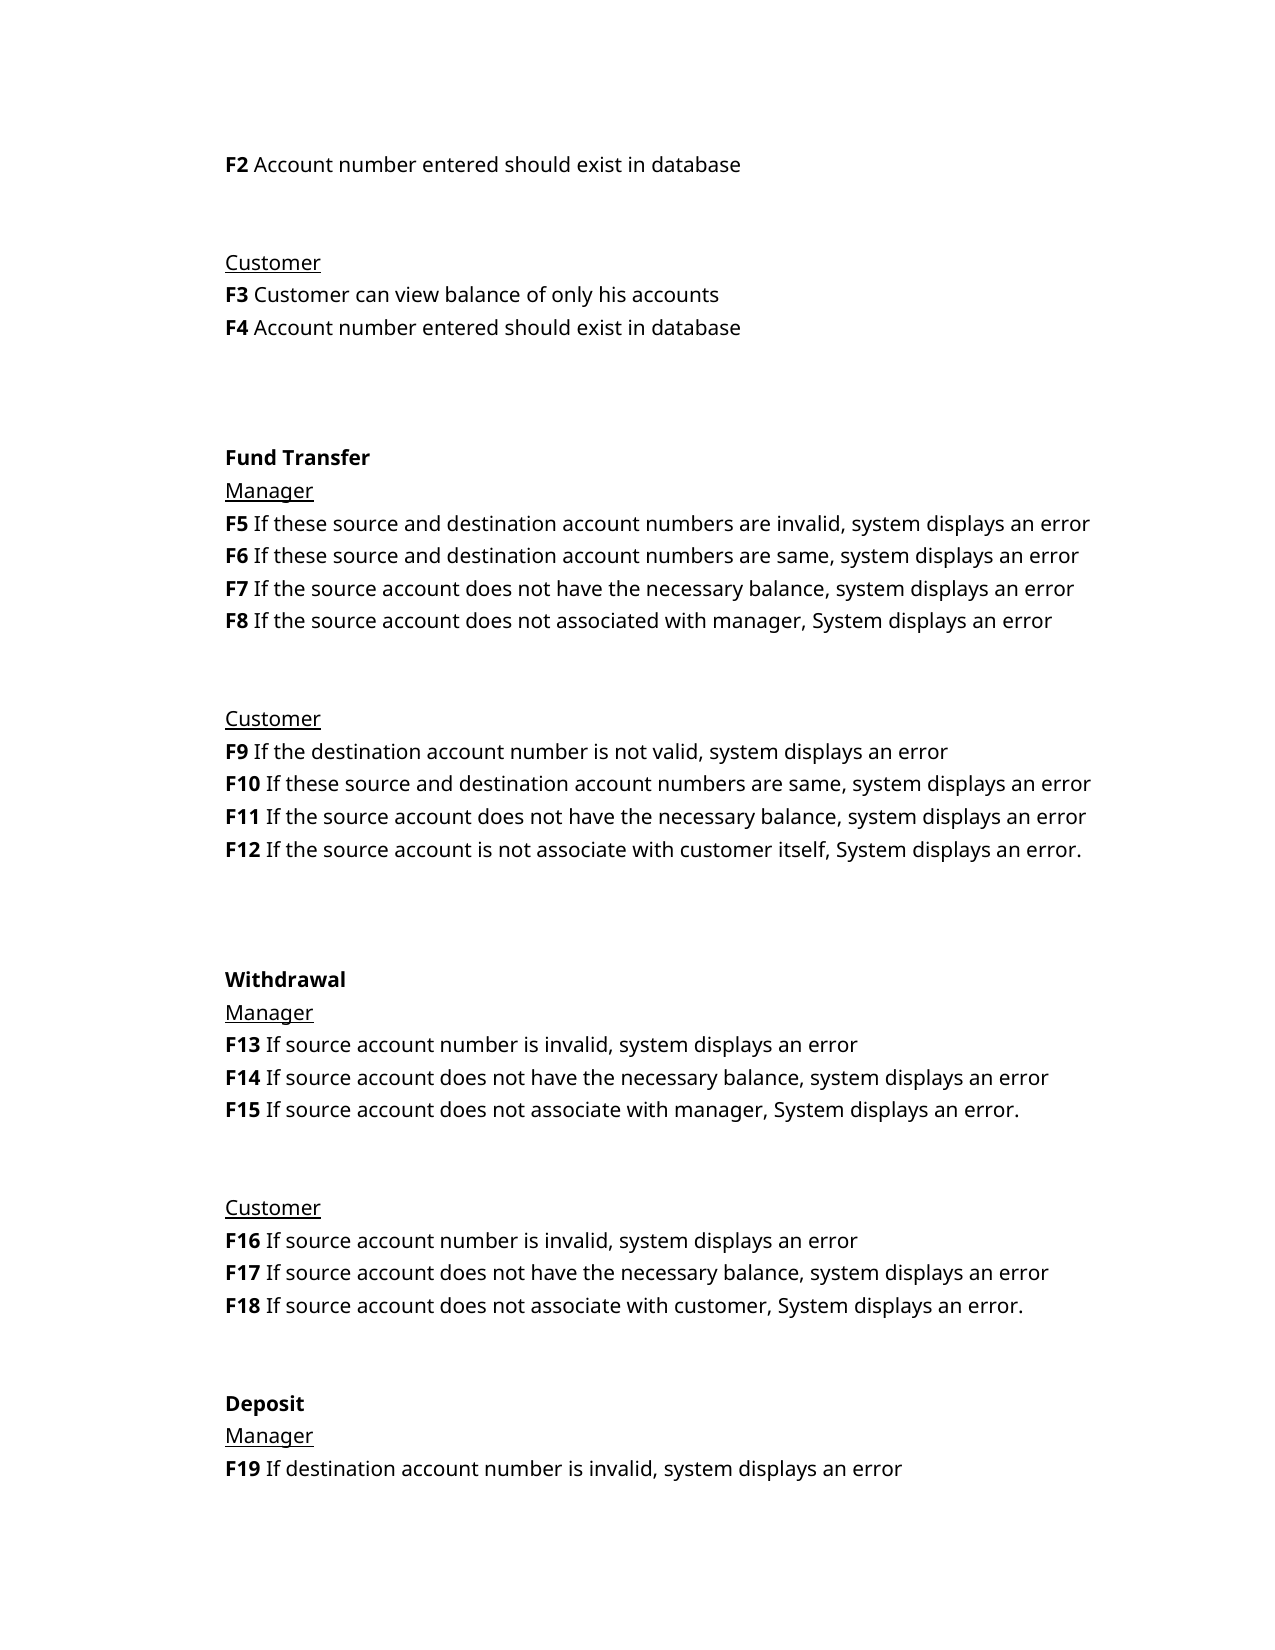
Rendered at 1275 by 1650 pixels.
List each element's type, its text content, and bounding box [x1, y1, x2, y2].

text F3 Customer can view balance of only his accounts [150, 280, 1125, 309]
text Customer [150, 704, 1125, 733]
text F17 If source account does not have the necessary balance, system displays an error [150, 1258, 1125, 1287]
text F2 Account number entered should exist in database [150, 150, 1125, 178]
text F18 If source account does not associate with customer, System displays an error. [150, 1291, 1125, 1319]
text F5 If these source and destination account numbers are invalid, system displays an error [150, 509, 1125, 537]
text Customer [150, 248, 1125, 276]
text Withdrawal [150, 965, 1125, 993]
text Deposit [150, 1389, 1125, 1417]
text F8 If the source account does not associated with manager, System displays an error [150, 606, 1125, 635]
text Manager [150, 476, 1125, 504]
text F7 If the source account does not have the necessary balance, system displays an error [150, 574, 1125, 602]
text Manager [150, 998, 1125, 1026]
text Customer [150, 1193, 1125, 1222]
text Fund Transfer [150, 443, 1125, 472]
text F15 If source account does not associate with manager, System displays an error. [150, 1096, 1125, 1124]
text F6 If these source and destination account numbers are same, system displays an error [150, 541, 1125, 570]
text F4 Account number entered should exist in database [150, 313, 1125, 341]
text F16 If source account number is invalid, system displays an error [150, 1226, 1125, 1254]
text F12 If the source account is not associate with customer itself, System displays an error. [150, 835, 1125, 863]
text Manager [150, 1422, 1125, 1450]
text F10 If these source and destination account numbers are same, system displays an error [150, 769, 1125, 798]
text F14 If source account does not have the necessary balance, system displays an error [150, 1063, 1125, 1091]
text F13 If source account number is invalid, system displays an error [225, 1030, 1125, 1059]
text F19 If destination account number is invalid, system displays an error [150, 1454, 1125, 1483]
text F11 If the source account does not have the necessary balance, system displays an error [150, 802, 1125, 831]
text F9 If the destination account number is not valid, system displays an error [150, 737, 1125, 765]
